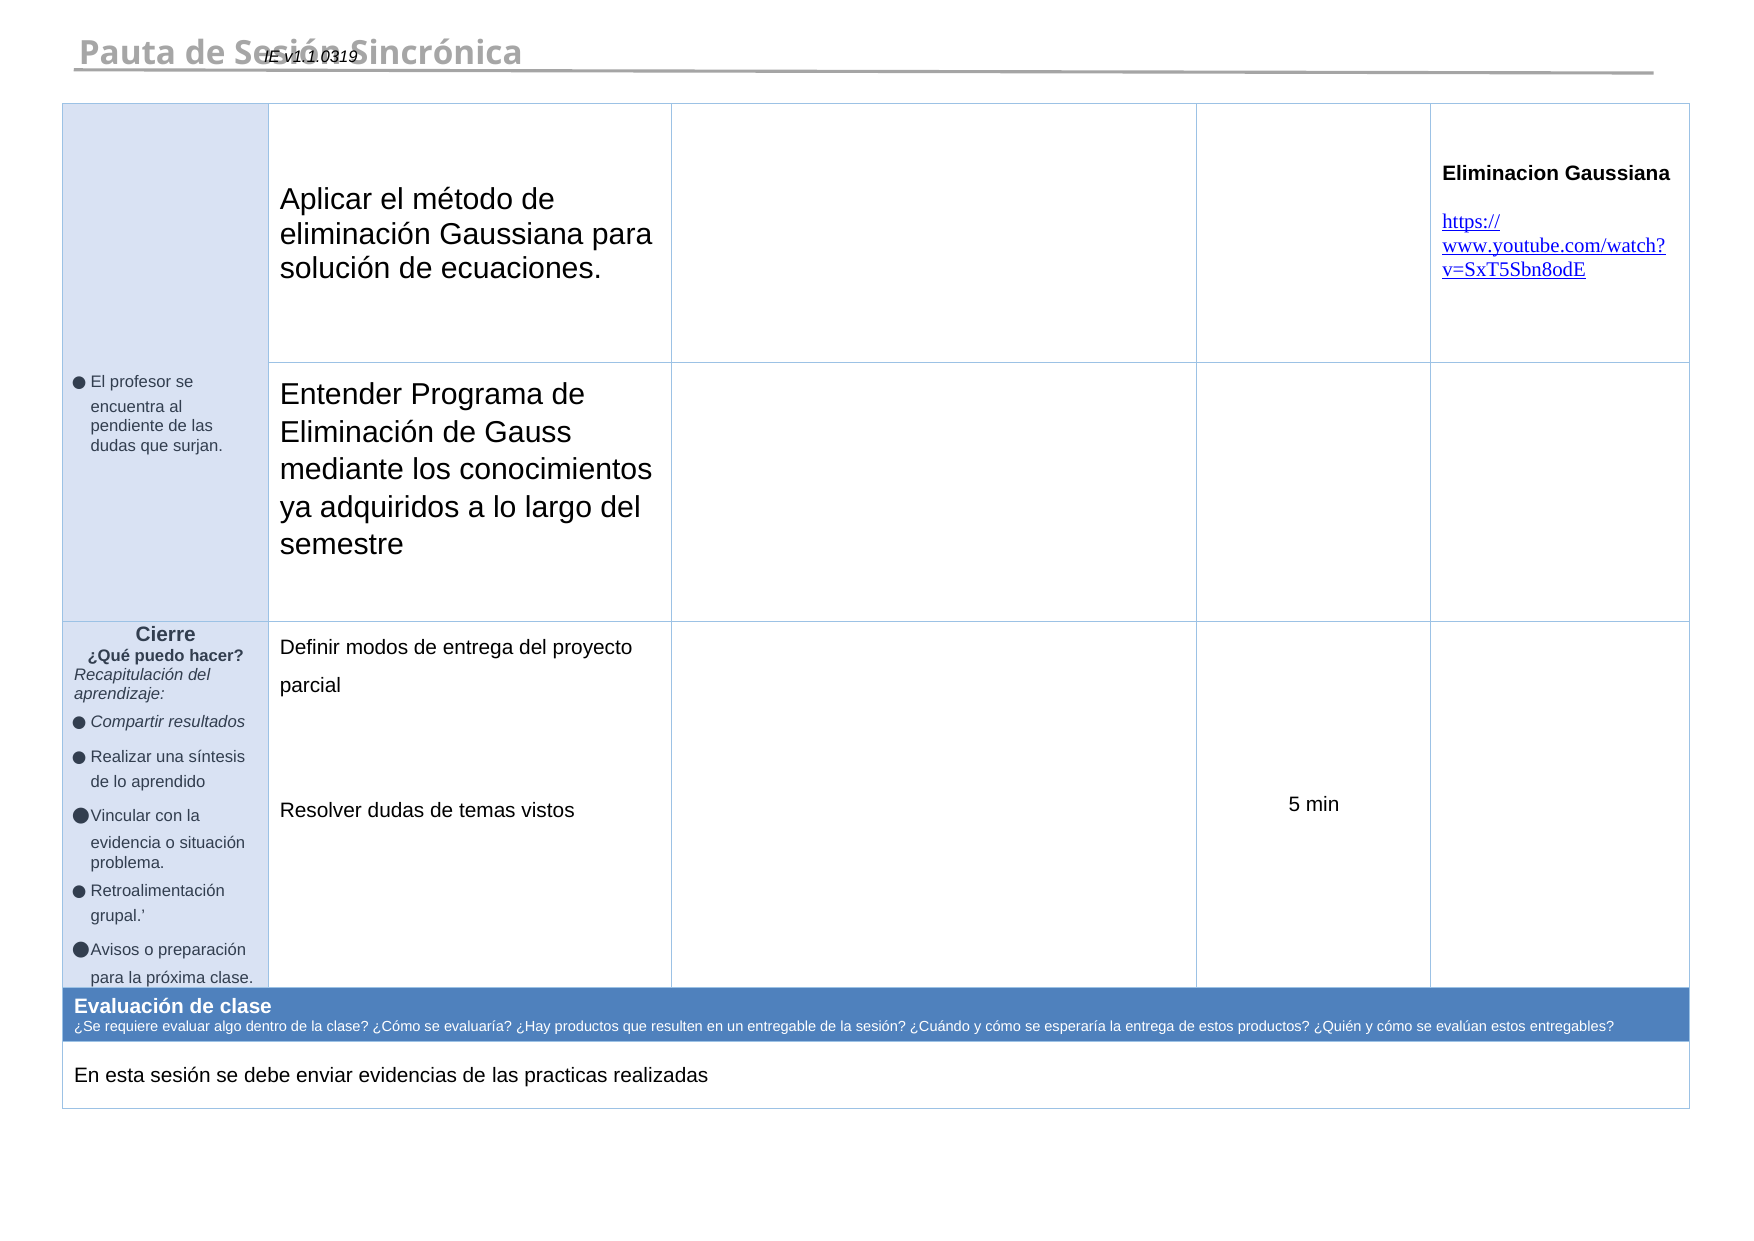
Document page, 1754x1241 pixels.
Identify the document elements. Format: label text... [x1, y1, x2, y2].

table_cell Eliminacion Gaussiana https://www.youtube.com/watch?v=SxT5Sbn8odE [1431, 104, 1689, 362]
table_cell Cierre ¿Qué puedo hacer? Recapitulación del aprendizaje: Compartir resultados Realizar una síntesis de lo aprendido Vincular con la evidencia o situación problema. Retroalimentación grupal.’ Avisos o preparación para la próxima clase. [63, 622, 268, 987]
table_cell Definir modos de entrega del proyecto parcial Resolver dudas de temas vistos [269, 622, 671, 987]
table_cell [672, 622, 1196, 987]
table_cell [672, 104, 1196, 362]
table_cell Aplicar el método de eliminación Gaussiana para solución de ecuaciones. [269, 104, 671, 362]
table_cell [1197, 363, 1430, 621]
table_cell [672, 363, 1196, 621]
table_cell Entender Programa de Eliminación de Gauss mediante los conocimientos ya adquiridos a lo largo del semestre [269, 363, 671, 621]
table_cell En esta sesión se debe enviar evidencias de las practicas realizadas [63, 1042, 1689, 1108]
table_cell Evaluación de clase ¿Se requiere evaluar algo dentro de la clase? ¿Cómo se evaluaría? ¿Hay productos que resulten en un entregable de la sesión? ¿Cuándo y cómo se esperaría la entrega de estos productos? ¿Quién y cómo se evalúan estos entregables? [63, 988, 1689, 1041]
table_cell 5 min [1197, 622, 1430, 987]
table_cell [1431, 622, 1689, 987]
table_cell [1197, 104, 1430, 362]
table_cell [1431, 363, 1689, 621]
